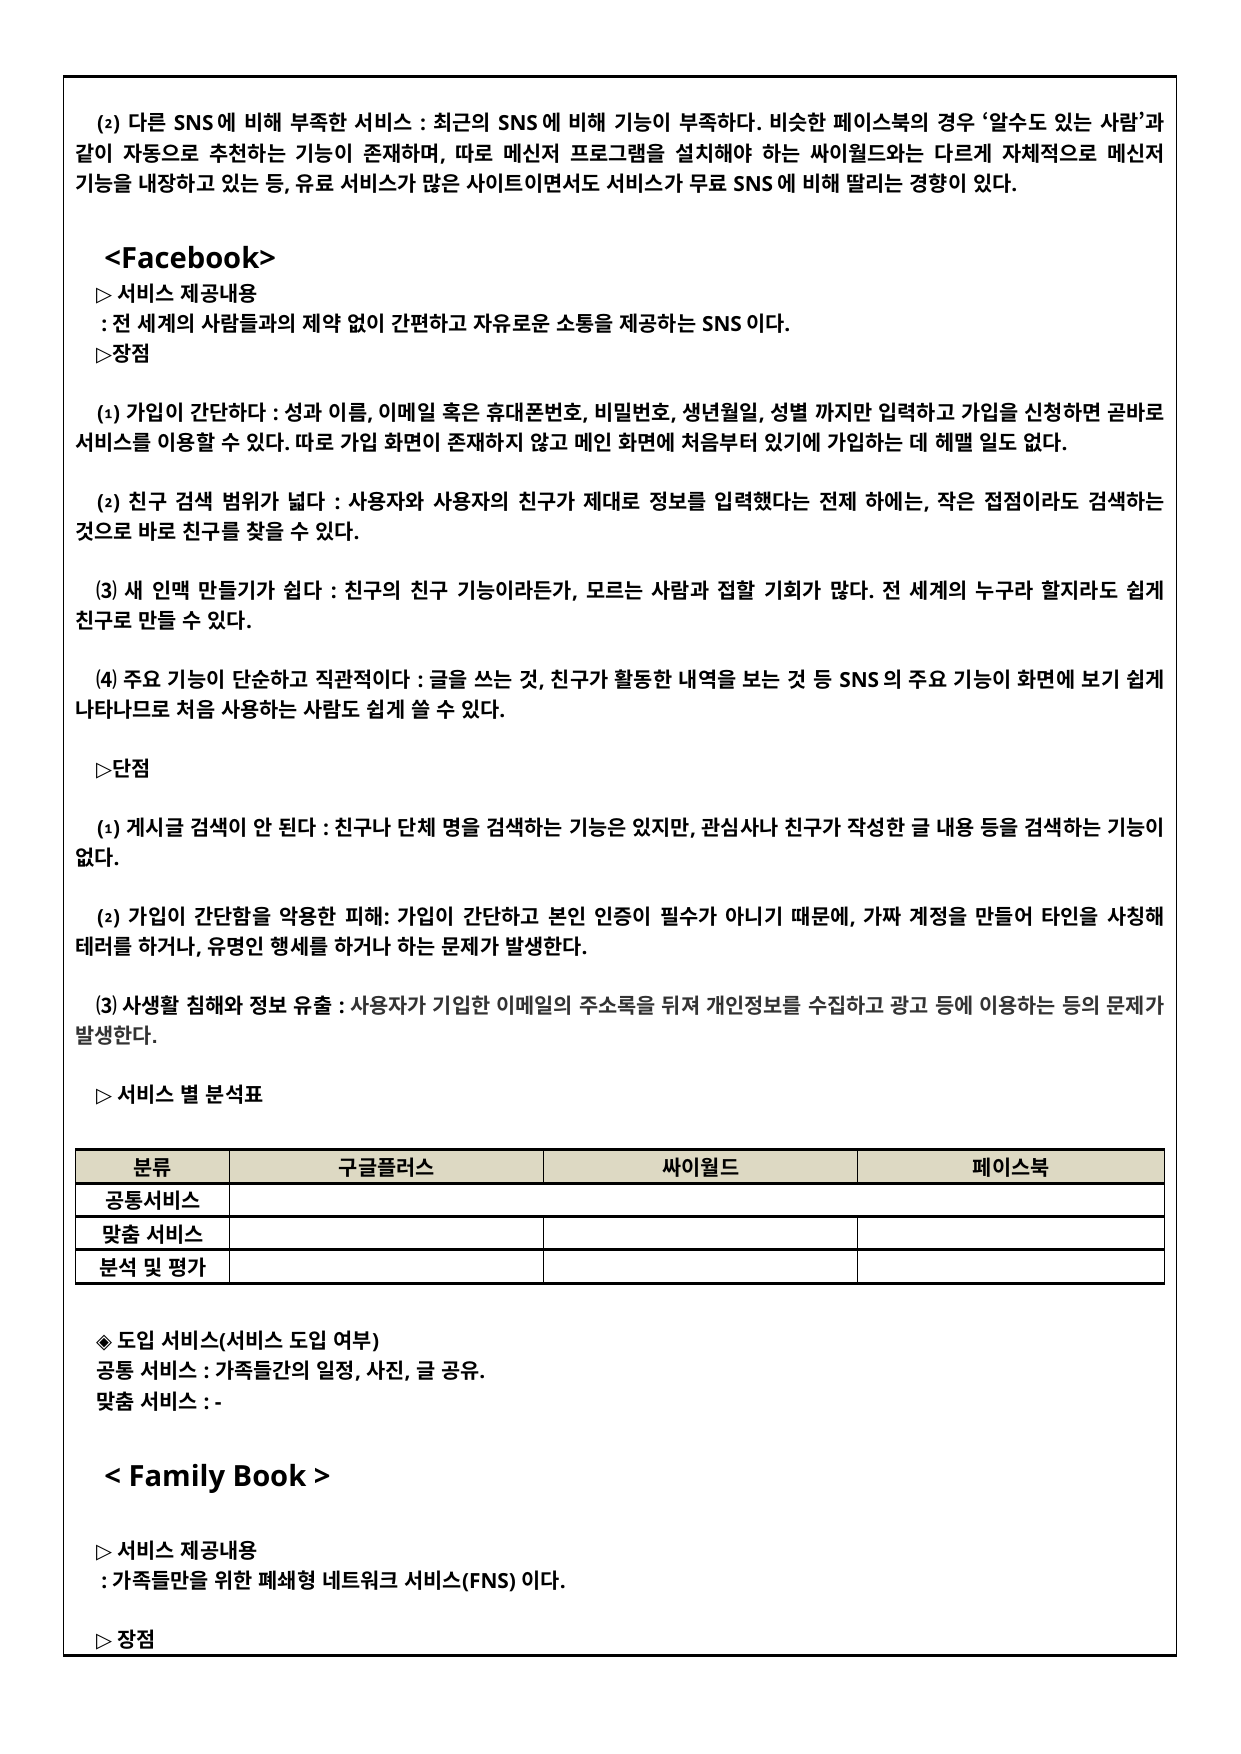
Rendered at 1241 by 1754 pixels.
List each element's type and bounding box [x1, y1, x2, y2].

table_cell [64, 78, 1176, 1654]
